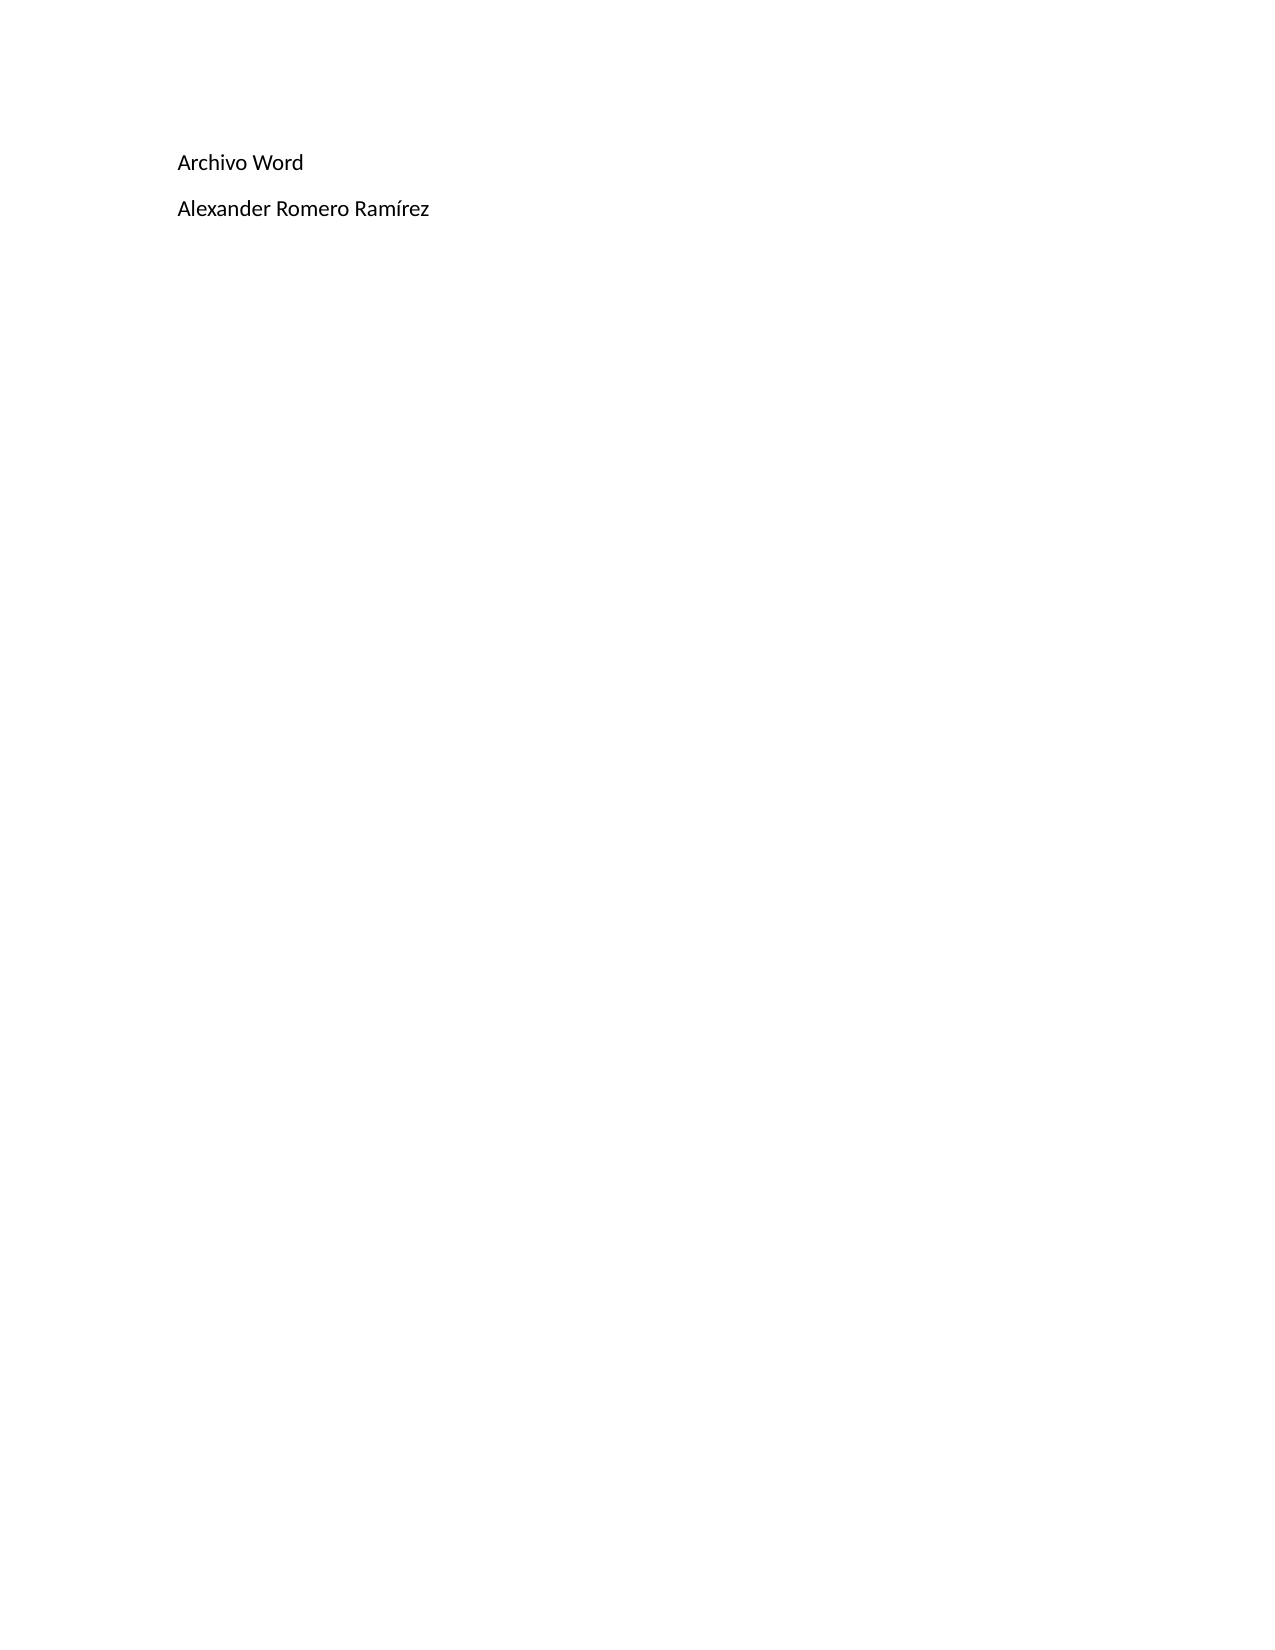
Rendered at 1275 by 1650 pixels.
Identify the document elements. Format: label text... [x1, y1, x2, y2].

text Archivo Word [177, 148, 1098, 176]
text Alexander Romero Ramírez [177, 194, 1098, 222]
